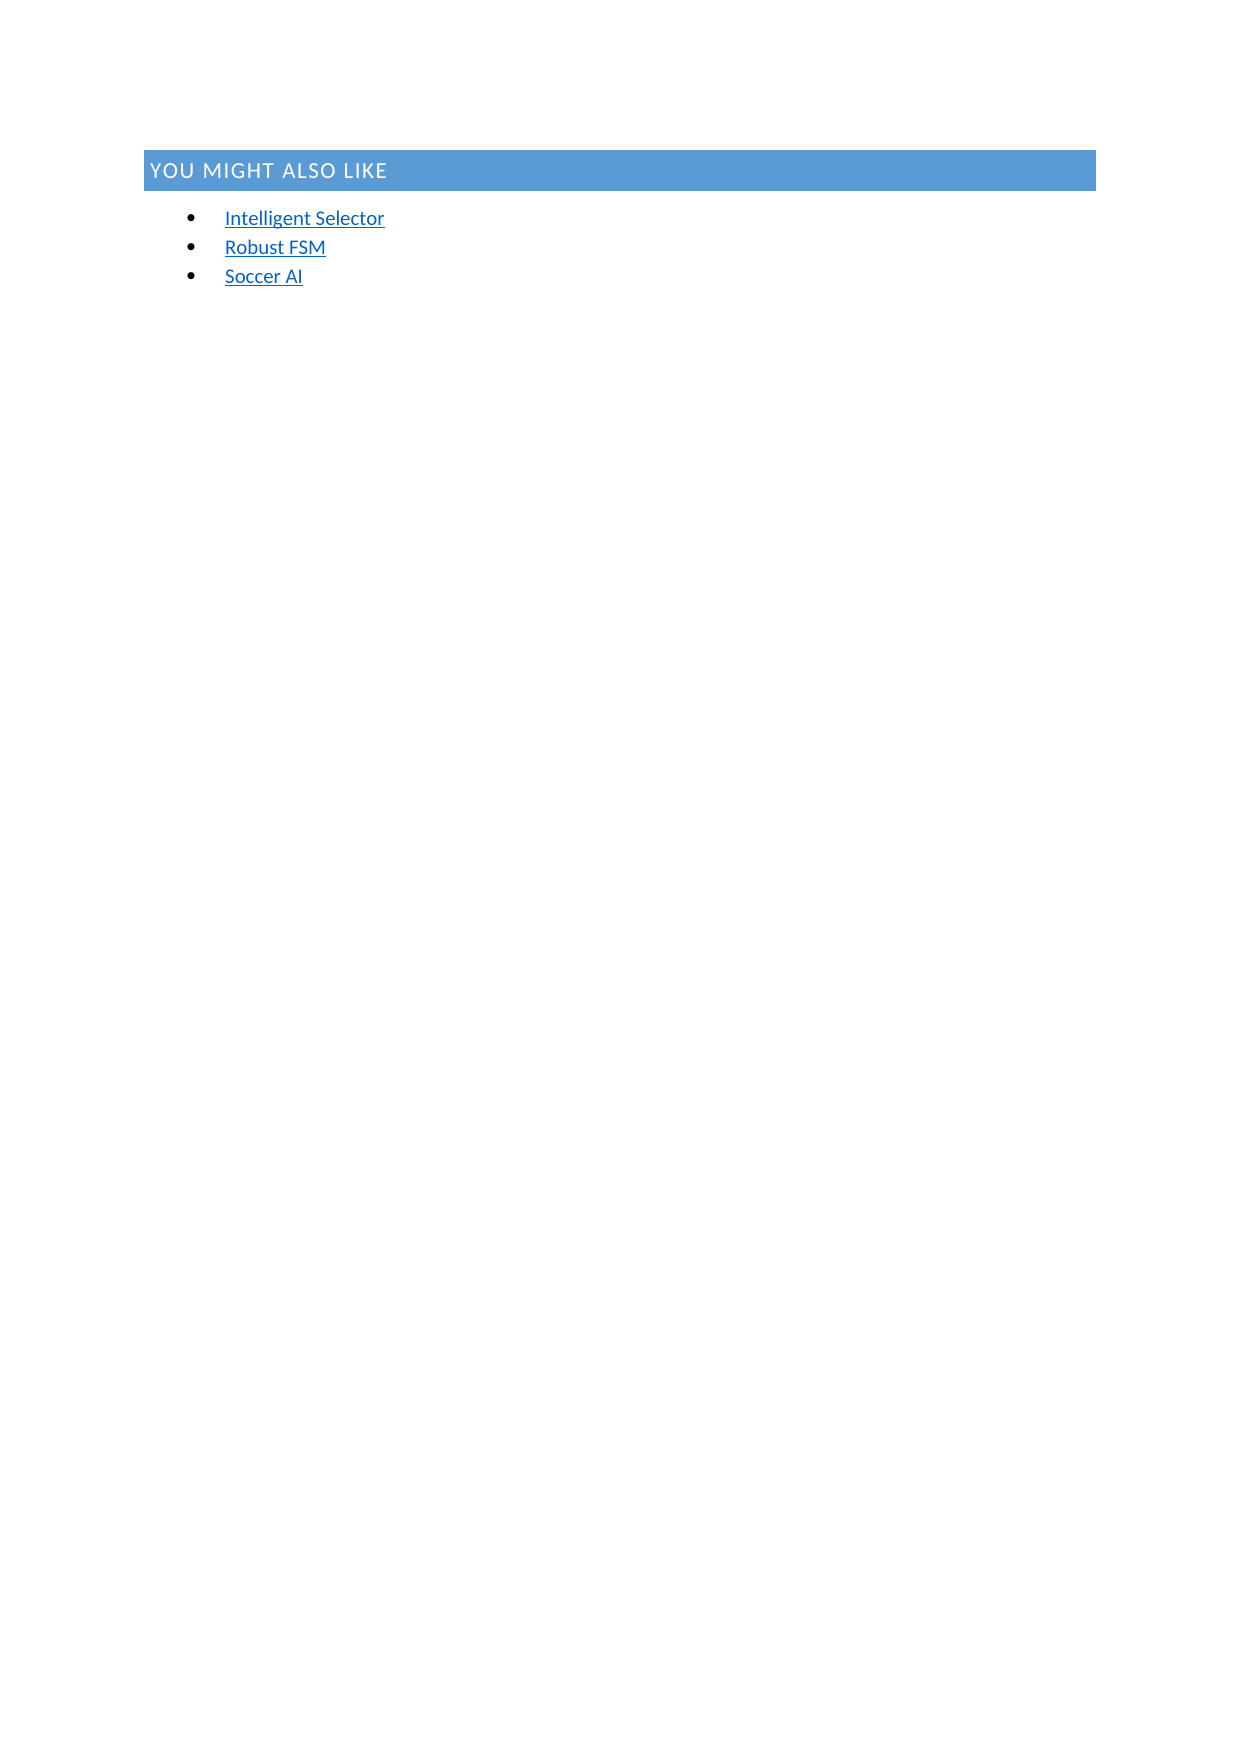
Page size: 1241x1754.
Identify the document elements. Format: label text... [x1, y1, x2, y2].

list Intelligent Selector [187, 205, 1090, 231]
list Robust FSM [187, 234, 1090, 260]
subtitle You might also like [150, 156, 1090, 184]
list Soccer AI [187, 263, 1090, 289]
